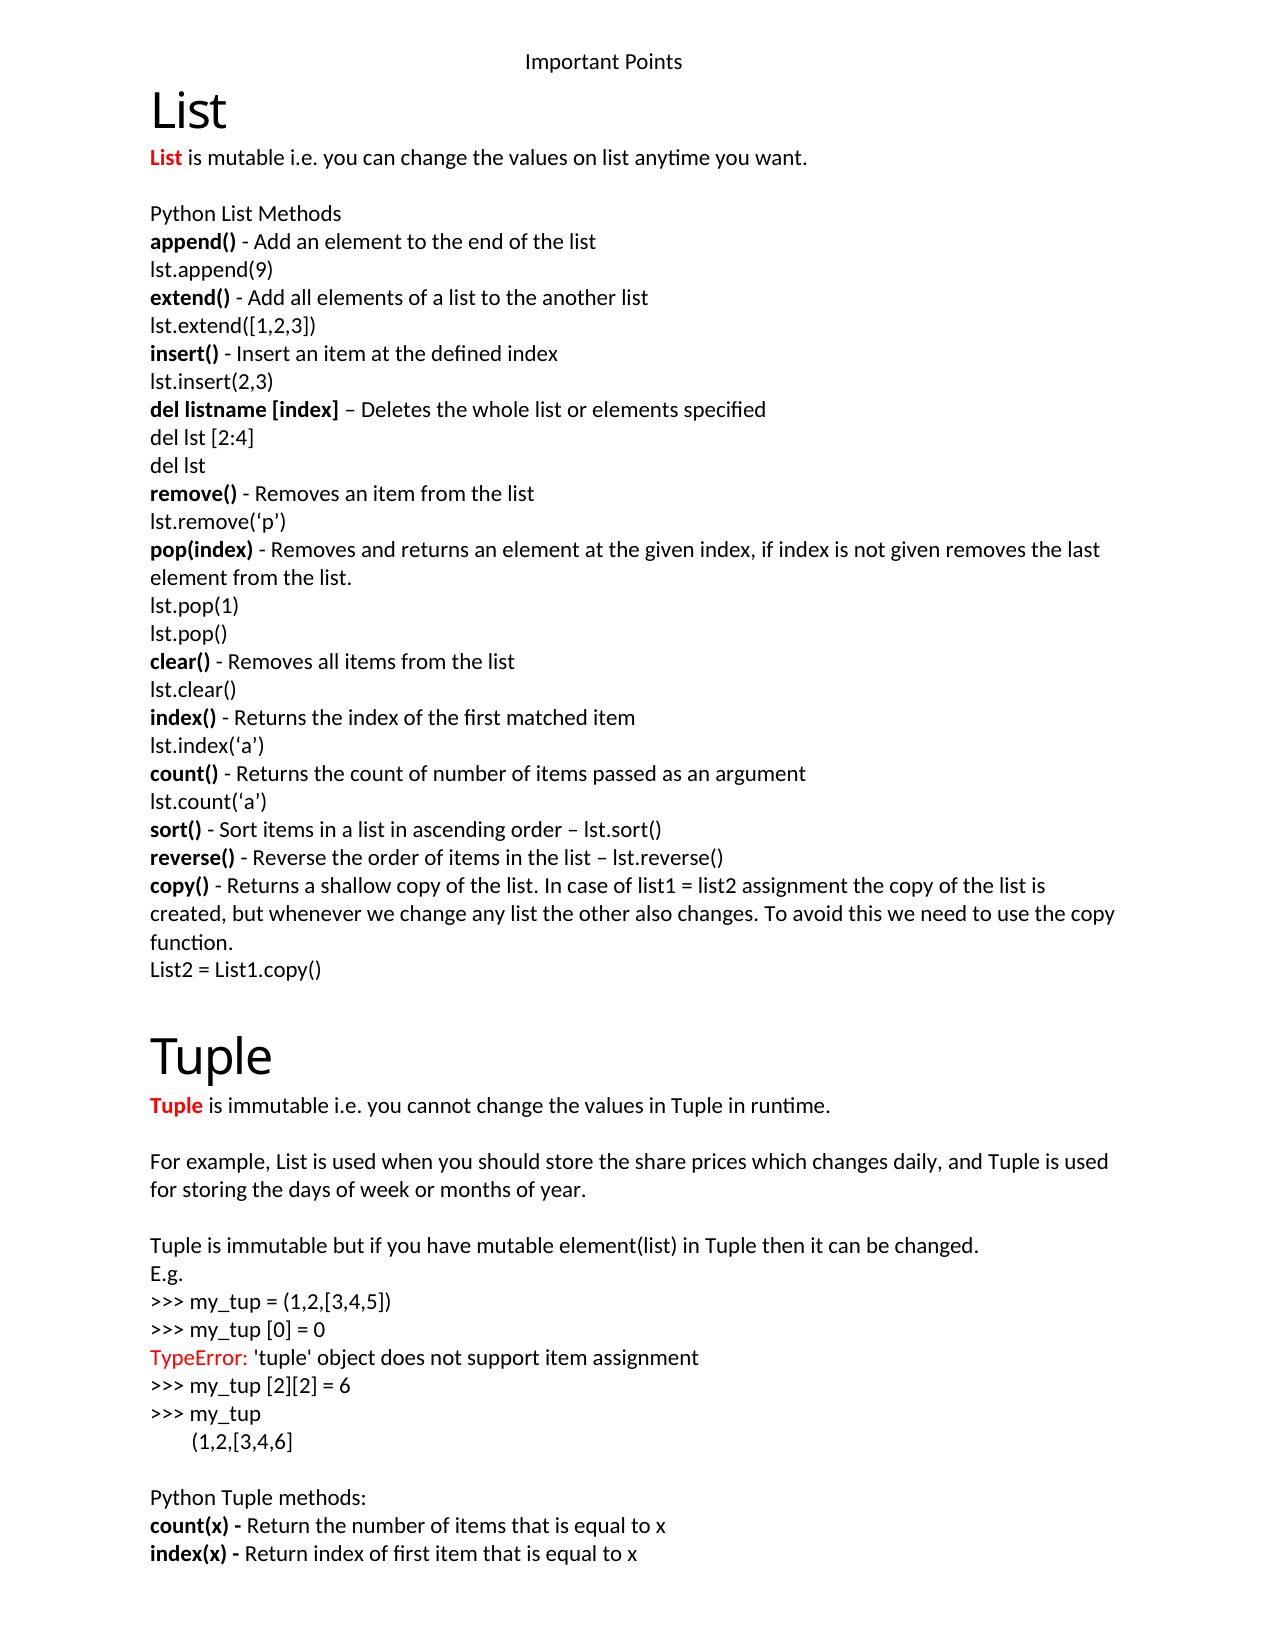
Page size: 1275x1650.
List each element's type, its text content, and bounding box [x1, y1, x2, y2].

text reverse() - Reverse the order of items in the list – lst.reverse() [150, 843, 1125, 872]
text index(x) - Return index of first item that is equal to x [150, 1539, 1125, 1567]
text Important Points [150, 47, 1125, 75]
text count(x) - Return the number of items that is equal to x [150, 1511, 1125, 1539]
text count() - Returns the count of number of items passed as an argument [150, 759, 1125, 787]
text clear() - Removes all items from the list [150, 647, 1125, 675]
title Tuple [150, 1012, 1125, 1091]
text lst.insert(2,3) [150, 367, 1125, 395]
text (1,2,[3,4,6] [150, 1427, 1125, 1455]
title List [150, 75, 1125, 143]
text E.g. [150, 1259, 1125, 1287]
text List is mutable i.e. you can change the values on list anytime you want. [150, 143, 1125, 171]
text extend() - Add all elements of a list to the another list [150, 283, 1125, 311]
text index() - Returns the index of the first matched item [150, 703, 1125, 731]
text append() - Add an element to the end of the list [150, 227, 1125, 255]
text lst.extend([1,2,3]) [150, 311, 1125, 339]
text lst.append(9) [150, 255, 1125, 283]
text >>> my_tup [2][2] = 6 [150, 1371, 1125, 1399]
text lst.pop(1) [150, 591, 1125, 619]
text List2 = List1.copy() [150, 956, 1125, 984]
text Python Tuple methods: [150, 1483, 1125, 1511]
text lst.clear() [150, 675, 1125, 703]
text sort() - Sort items in a list in ascending order – lst.sort() [150, 816, 1125, 843]
text For example, List is used when you should store the share prices which changes daily, and Tuple is used for storing the days of week or months of year. [150, 1147, 1125, 1203]
text del lst [2:4] [150, 423, 1125, 451]
text pop(index) - Removes and returns an element at the given index, if index is not given removes the last element from the list. [150, 535, 1125, 591]
text copy() - Returns a shallow copy of the list. In case of list1 = list2 assignment the copy of the list is created, but whenever we change any list the other also changes. To avoid this we need to use the copy function. [150, 872, 1125, 956]
text Python List Methods [150, 199, 1125, 227]
text remove() - Removes an item from the list [150, 479, 1125, 507]
text >>> my_tup [150, 1399, 1125, 1427]
text lst.index(‘a’) [150, 731, 1125, 759]
text >>> my_tup = (1,2,[3,4,5]) [150, 1287, 1125, 1315]
text del listname [index] – Deletes the whole list or elements specified [150, 395, 1125, 423]
text lst.pop() [150, 619, 1125, 647]
text Tuple is immutable i.e. you cannot change the values in Tuple in runtime. [150, 1091, 1125, 1119]
text del lst [150, 451, 1125, 479]
text lst.remove(‘p’) [150, 507, 1125, 535]
text >>> my_tup [0] = 0 [150, 1315, 1125, 1343]
text insert() - Insert an item at the defined index [150, 339, 1125, 367]
text Tuple is immutable but if you have mutable element(list) in Tuple then it can be changed. [150, 1231, 1125, 1259]
text TypeError: 'tuple' object does not support item assignment [150, 1343, 1125, 1371]
text lst.count(‘a’) [150, 787, 1125, 816]
